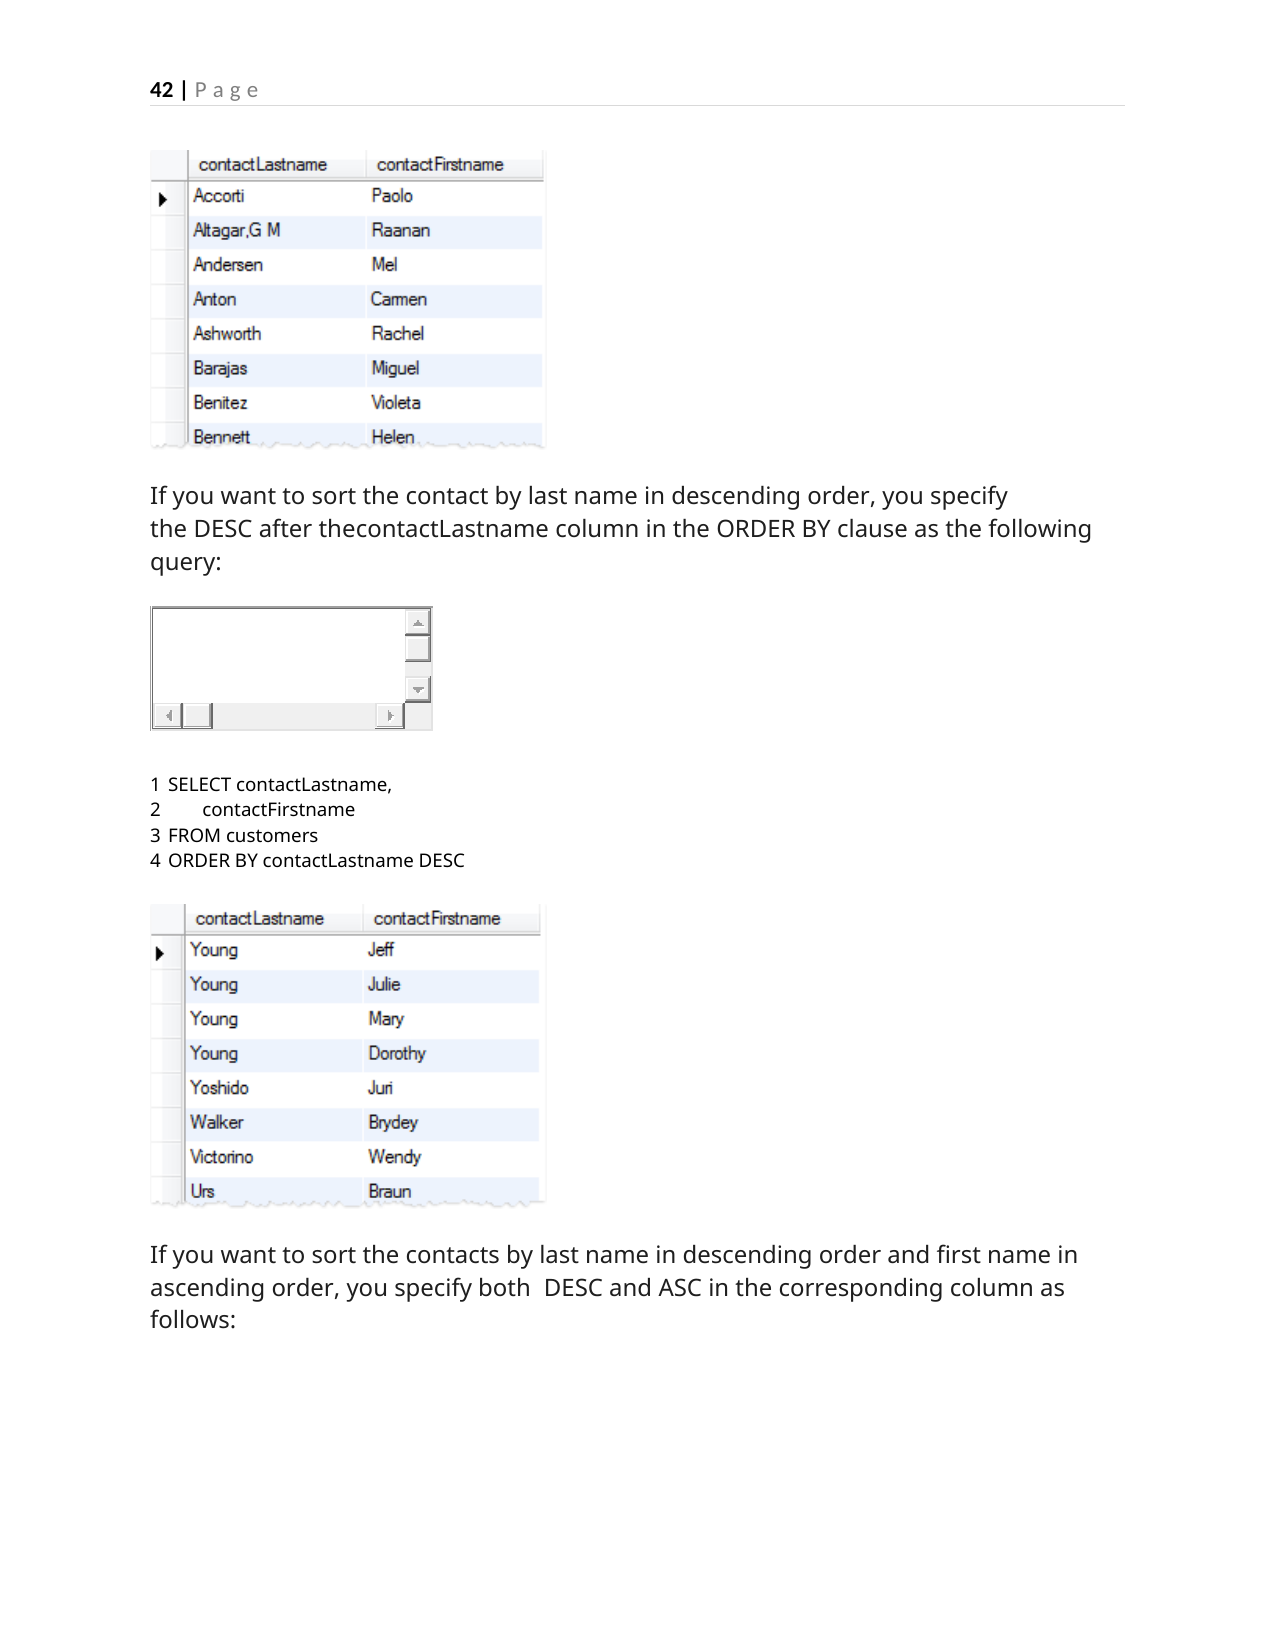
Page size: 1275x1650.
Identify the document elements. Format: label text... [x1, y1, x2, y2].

picture [150, 150, 547, 450]
text If you want to sort the contact by last name in descending order, you specify the DESC after thecontactLastname column in the ORDER BY clause as the following query: [150, 479, 1125, 577]
table_header SELECT contactLastname, contactFirstname FROM customers ORDER BY contactLastname DESC [166, 770, 1133, 875]
picture [150, 904, 547, 1209]
table_header 1 2 3 4 [149, 770, 166, 875]
text If you want to sort the contacts by last name in descending order and first name in ascending order, you specify both DESC and ASC in the corresponding column as follows: [150, 1238, 1125, 1336]
